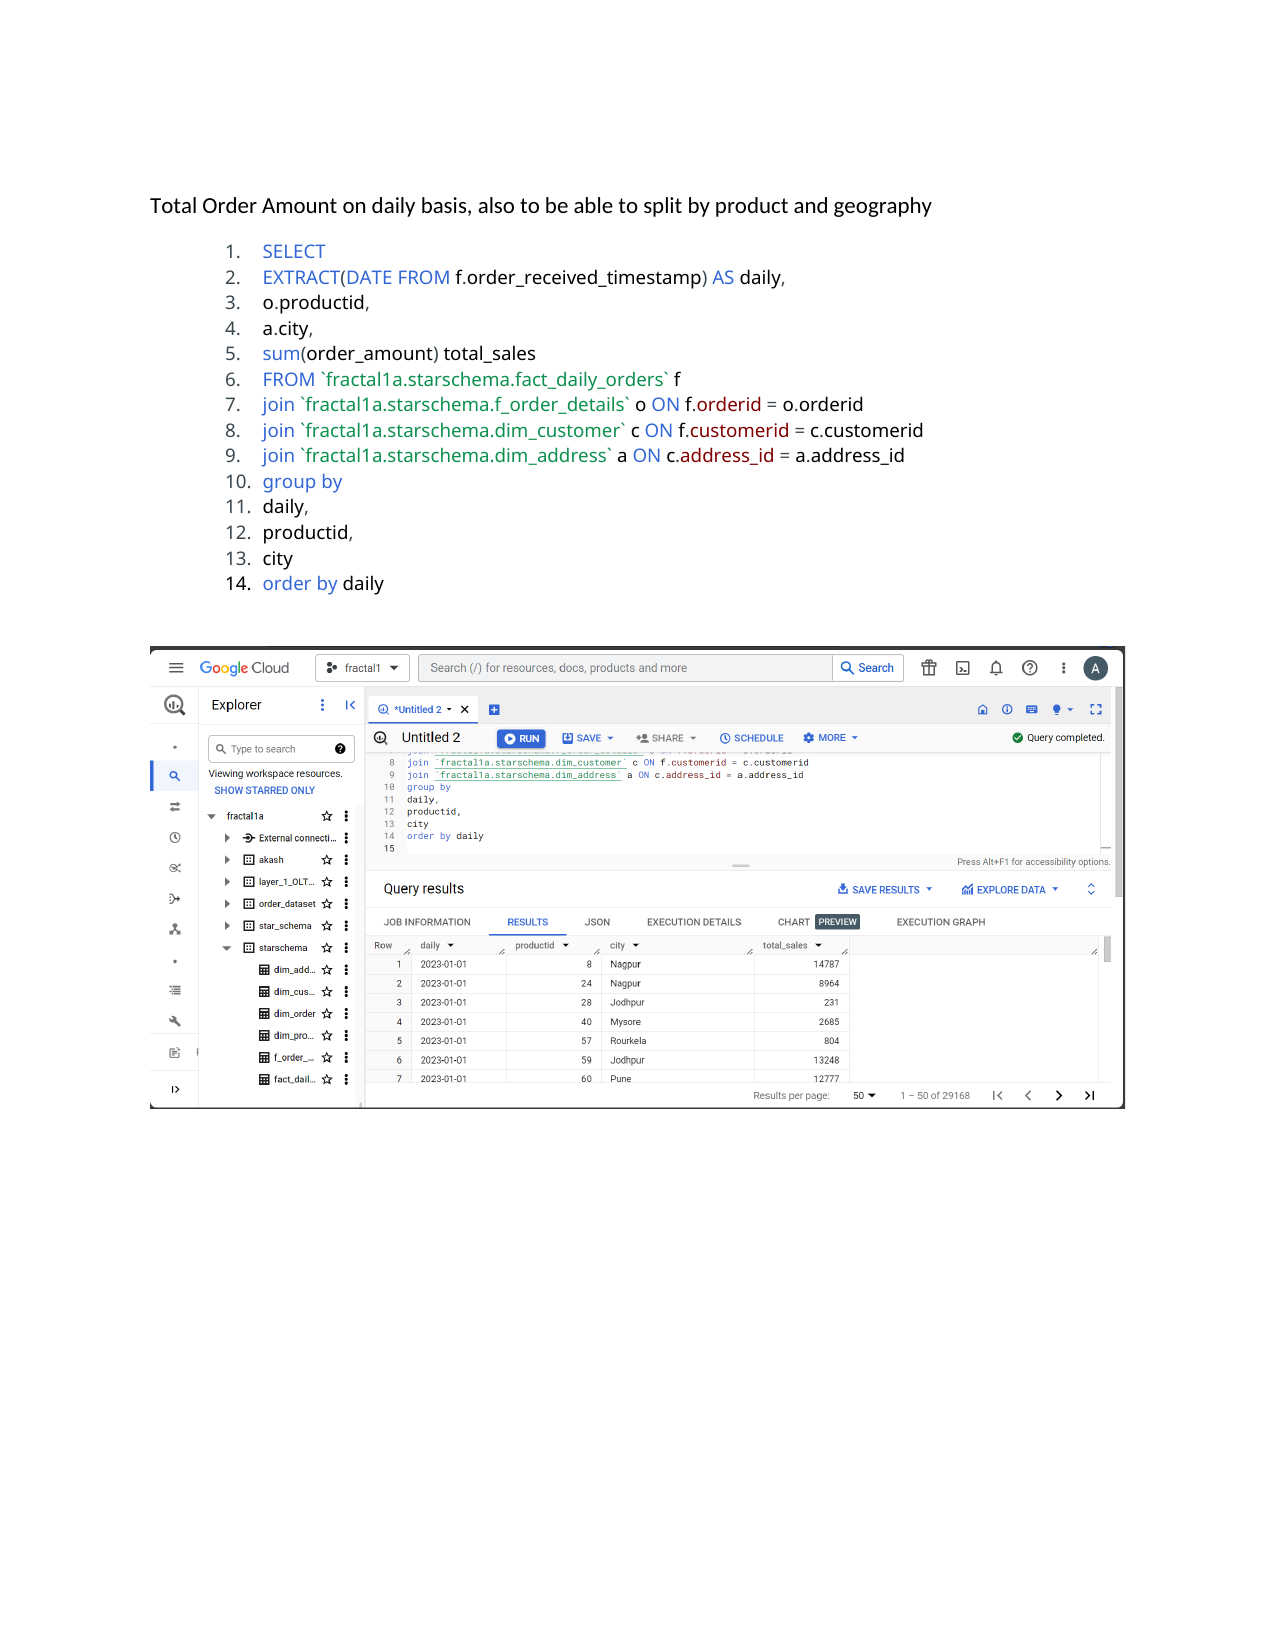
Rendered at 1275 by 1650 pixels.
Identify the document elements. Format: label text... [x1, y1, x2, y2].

text Total Order Amount on daily basis, also to be able to split by product and geography [150, 192, 1125, 220]
list join `fractal1a.starschema.dim_customer` c ON f.customerid = c.customerid [225, 417, 1125, 443]
list SELECT [225, 238, 1125, 264]
list o.productid, [225, 289, 1125, 315]
list FROM `fractal1a.starschema.fact_daily_orders` f [225, 366, 1125, 392]
list order by daily [225, 570, 1125, 596]
list daily, [225, 494, 1125, 519]
list city [225, 545, 1125, 570]
list productid, [225, 519, 1125, 545]
list a.city, [225, 315, 1125, 341]
list join `fractal1a.starschema.dim_address` a ON c.address_id = a.address_id [225, 443, 1125, 468]
picture [150, 646, 1125, 1109]
list join `fractal1a.starschema.f_order_details` o ON f.orderid = o.orderid [225, 392, 1125, 417]
list sum(order_amount) total_sales [225, 341, 1125, 366]
list group by [225, 468, 1125, 494]
list EXTRACT(DATE FROM f.order_received_timestamp) AS daily, [225, 264, 1125, 289]
